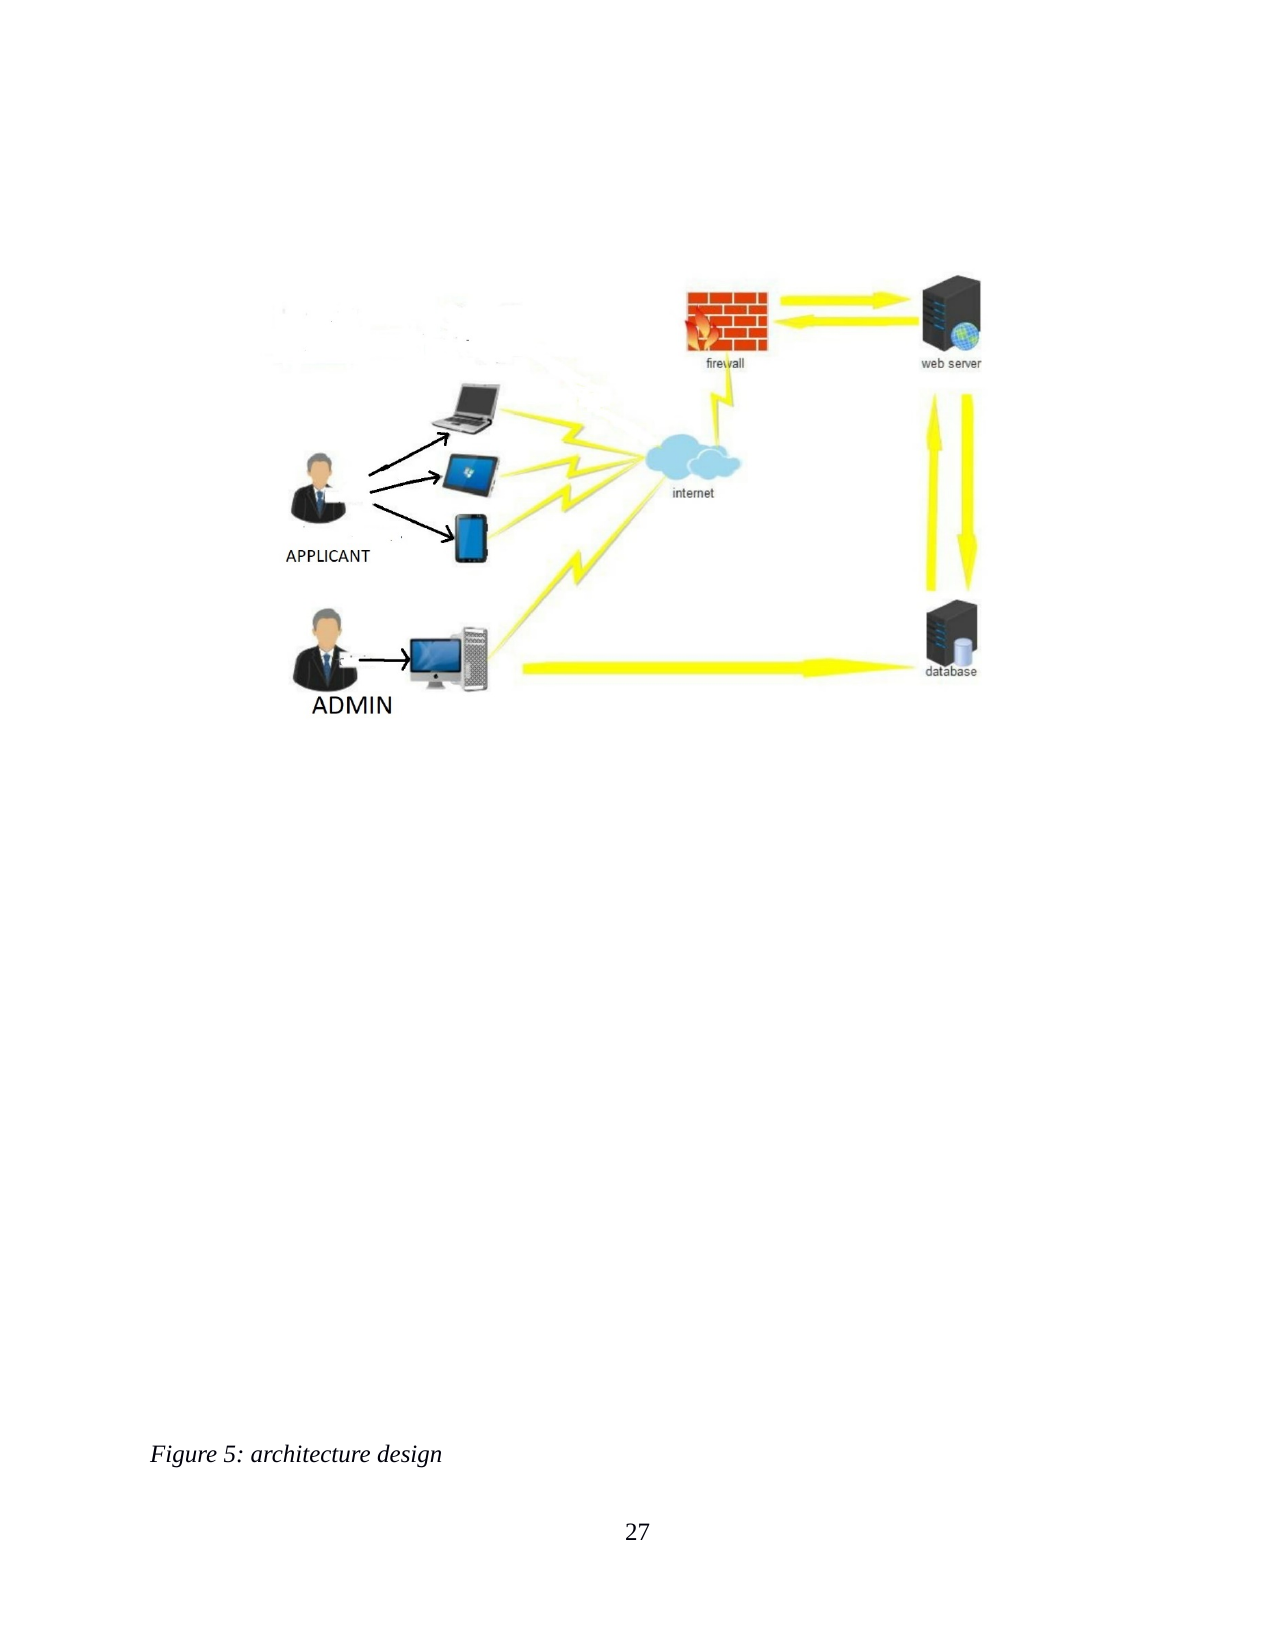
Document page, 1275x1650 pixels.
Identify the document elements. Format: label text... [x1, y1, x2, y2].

picture [150, 150, 1125, 1412]
